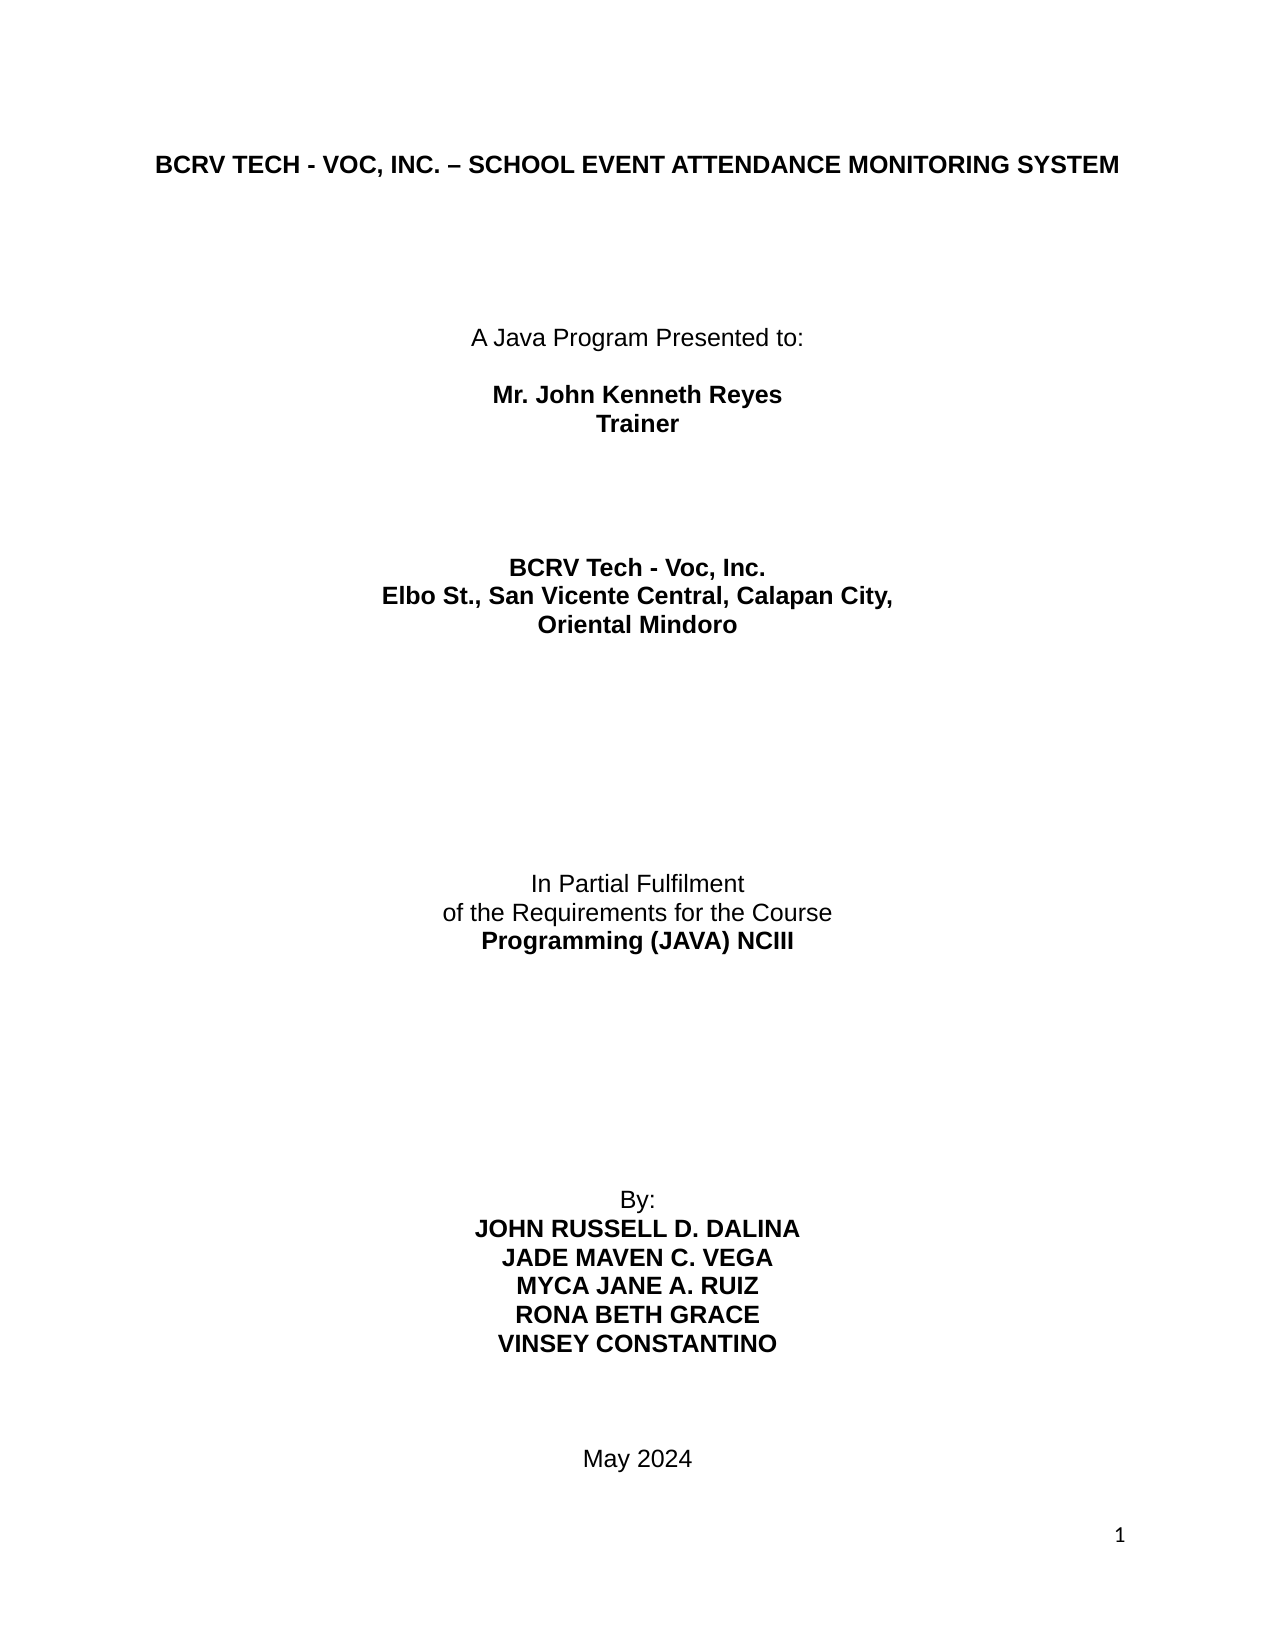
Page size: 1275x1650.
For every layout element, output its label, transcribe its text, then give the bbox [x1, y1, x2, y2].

text Oriental Mindoro [150, 610, 1125, 639]
text By: [150, 1185, 1125, 1214]
text Mr. John Kenneth Reyes [150, 380, 1125, 409]
text In Partial Fulfilment [150, 869, 1125, 897]
text BCRV TECH - VOC, INC. – SCHOOL EVENT ATTENDANCE MONITORING SYSTEM [150, 150, 1125, 179]
text of the Requirements for the Course [150, 897, 1125, 926]
text BCRV Tech - Voc, Inc. [150, 552, 1125, 581]
text JOHN RUSSELL D. DALINA [150, 1214, 1125, 1242]
text Elbo St., San Vicente Central, Calapan City, [150, 581, 1125, 610]
text A Java Program Presented to: [150, 322, 1125, 351]
text Trainer [150, 409, 1125, 437]
text May 2024 [150, 1444, 1125, 1472]
text Programming (JAVA) NCIII [150, 926, 1125, 955]
text JADE MAVEN C. VEGA [150, 1242, 1125, 1271]
text VINSEY CONSTANTINO [150, 1329, 1125, 1357]
text MYCA JANE A. RUIZ [150, 1271, 1125, 1300]
text RONA BETH GRACE [150, 1300, 1125, 1329]
